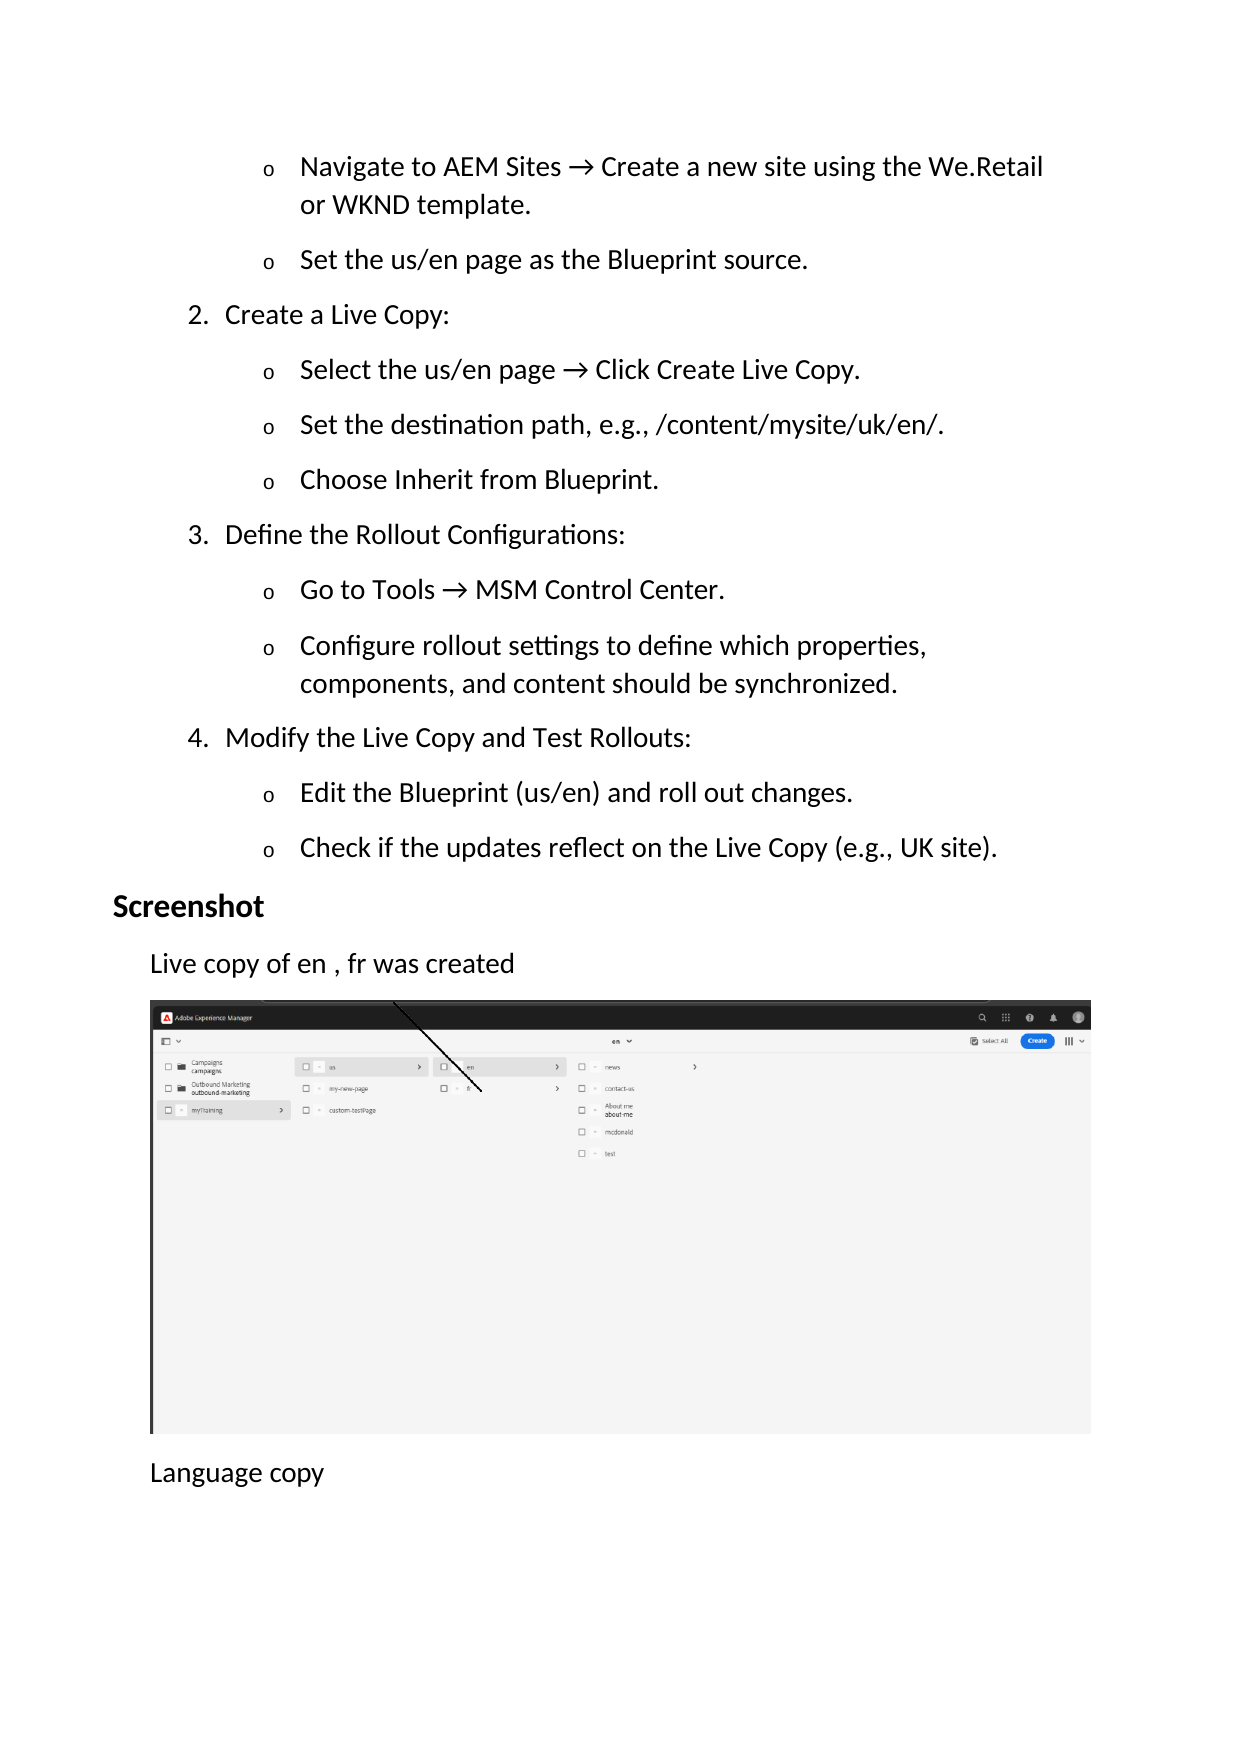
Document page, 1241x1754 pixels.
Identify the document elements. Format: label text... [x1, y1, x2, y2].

list Edit the Blueprint (us/en) and roll out changes. [262, 774, 1093, 810]
list Select the us/en page → Click Create Live Copy. [262, 351, 1093, 387]
list Define the Rollout Configurations: [187, 516, 1093, 552]
text Live copy of en , fr was created [150, 945, 1093, 981]
list Check if the updates reflect on the Live Copy (e.g., UK site). [262, 829, 1093, 865]
list Set the destination path, e.g., /content/mysite/uk/en/. [262, 406, 1093, 442]
list Modify the Live Copy and Test Rollouts: [187, 719, 1093, 755]
text Language copy [150, 1015, 1093, 1490]
list Choose Inherit from Blueprint. [262, 461, 1093, 497]
list Configure rollout settings to define which properties, components, and content should be synchronized. [262, 627, 1086, 700]
text Screenshot [113, 885, 1093, 926]
list Navigate to AEM Sites → Create a new site using the We.Retail or WKND template. [262, 148, 1071, 222]
list Go to Tools → MSM Control Center. [262, 571, 1093, 607]
list Set the us/en page as the Blueprint source. [262, 241, 1093, 276]
picture [150, 996, 1091, 1015]
list Create a Live Copy: [187, 296, 1093, 331]
